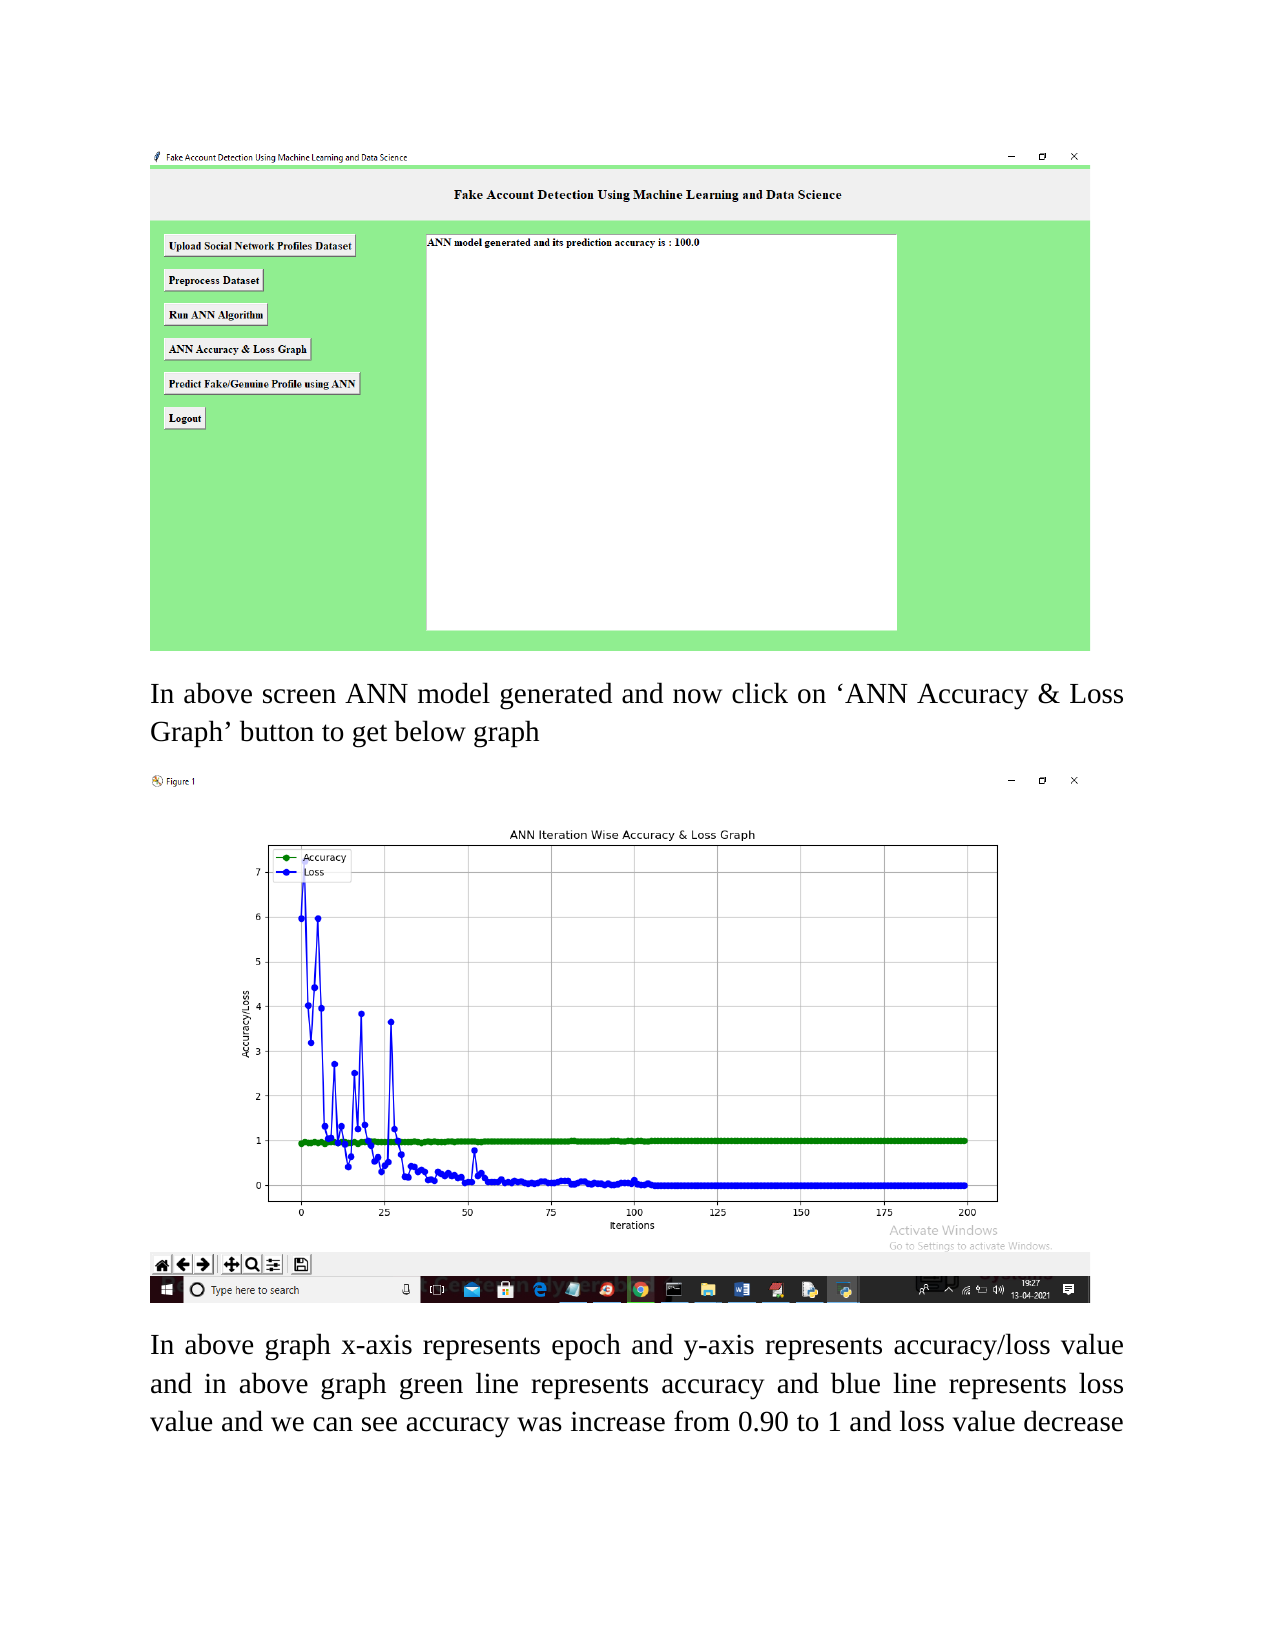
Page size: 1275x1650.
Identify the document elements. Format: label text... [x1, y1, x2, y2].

picture [150, 773, 1091, 1303]
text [150, 1327, 1125, 1438]
text In above screen ANN model generated and now click on ‘ANN Accuracy & Loss Graph’ button to get below graph [150, 676, 1125, 748]
picture [150, 150, 1091, 651]
